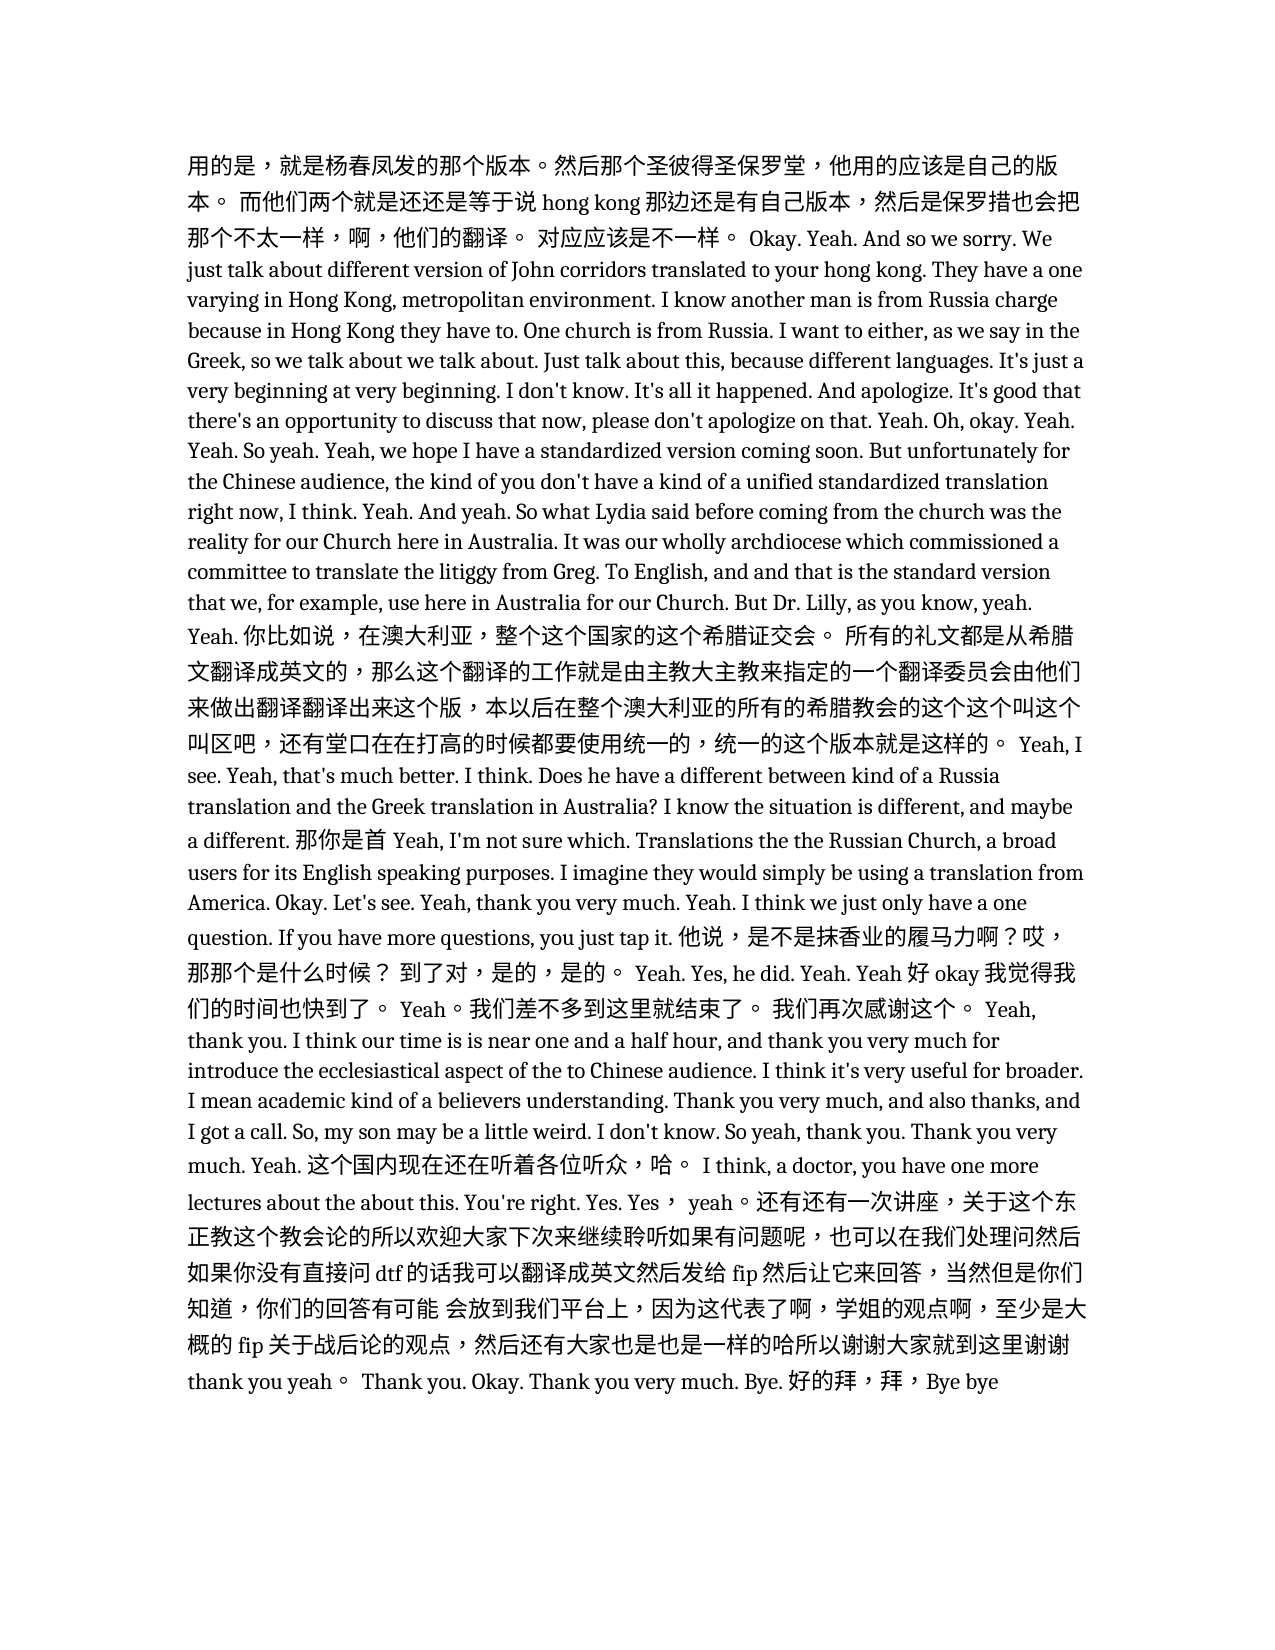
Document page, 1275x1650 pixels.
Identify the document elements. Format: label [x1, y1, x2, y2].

text [187, 150, 1087, 1457]
